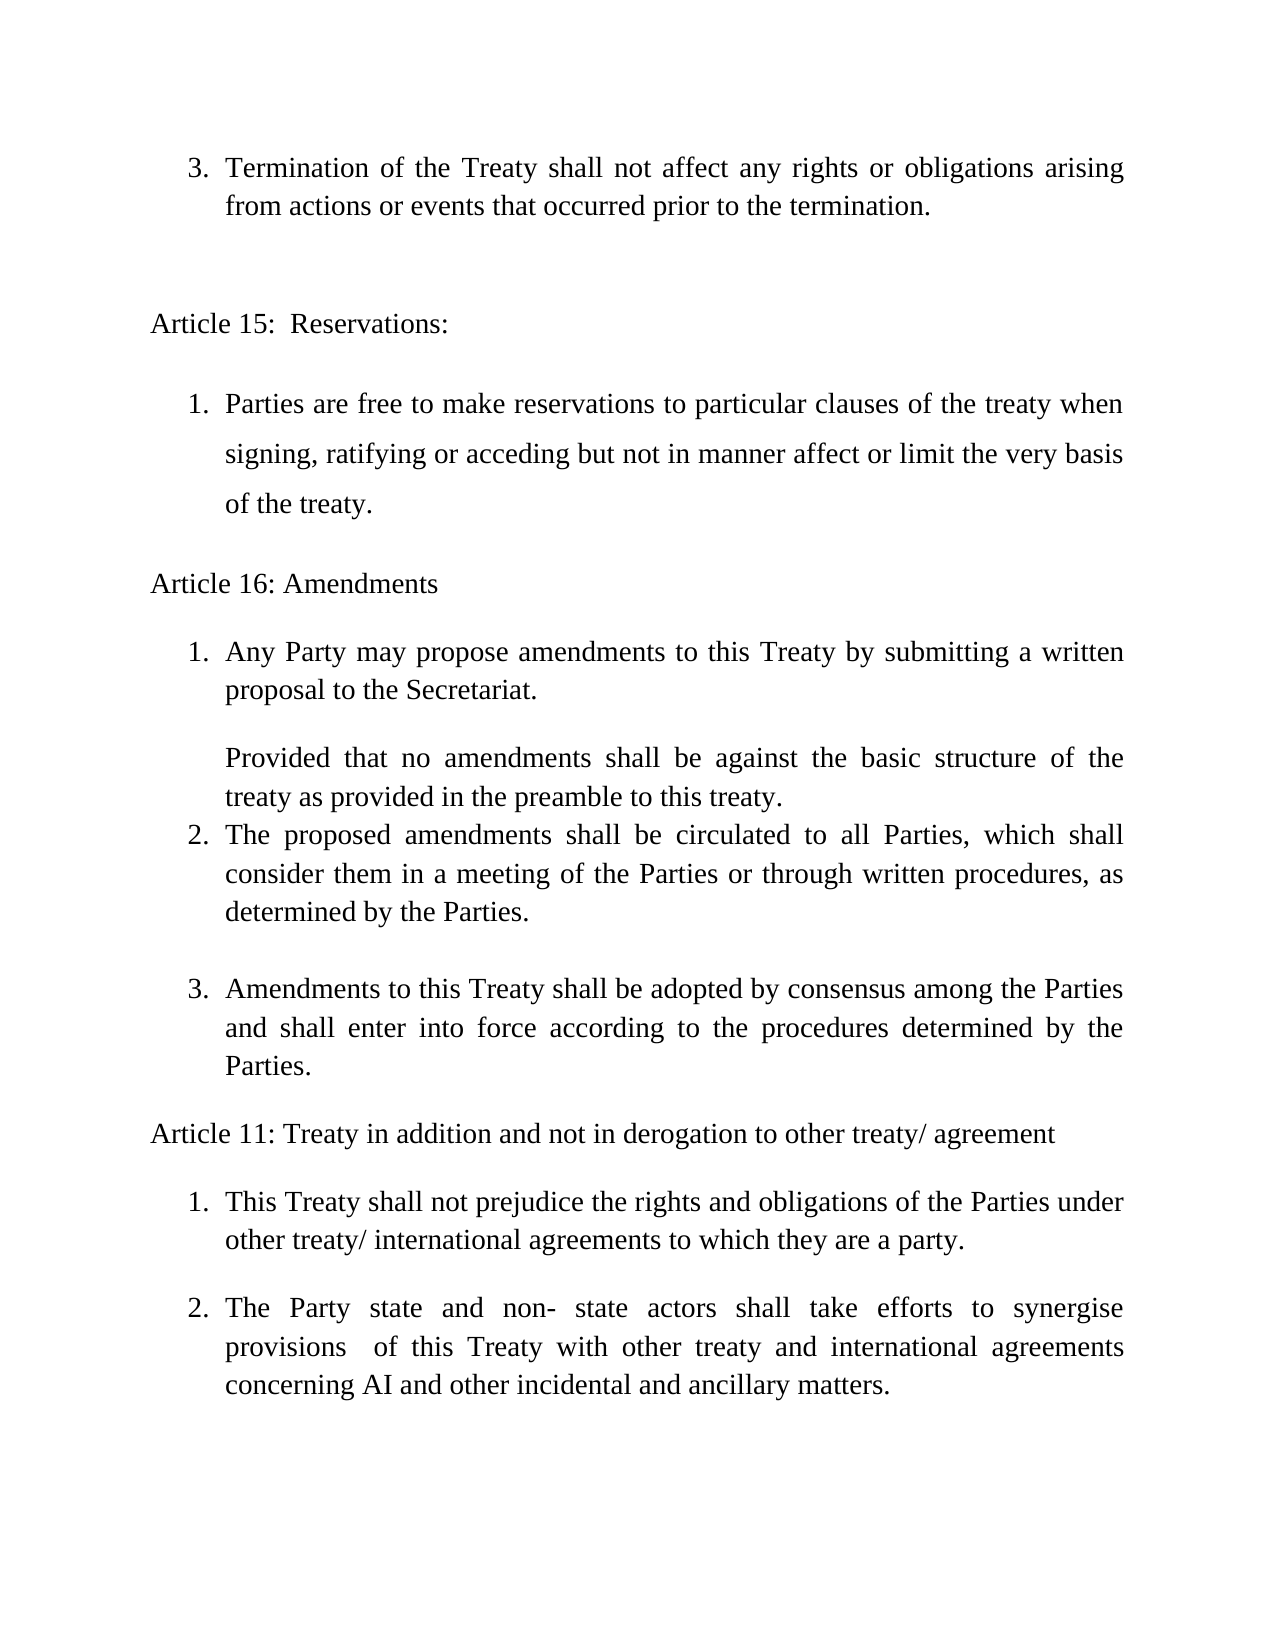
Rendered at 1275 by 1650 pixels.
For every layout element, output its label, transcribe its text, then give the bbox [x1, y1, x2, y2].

text Article 15: Reservations: [150, 307, 1125, 340]
list Parties are free to make reservations to particular clauses of the treaty when signing, ratifying or acceding but not in manner affect or limit the very basis of the treaty. [187, 386, 1125, 520]
list This Treaty shall not prejudice the rights and obligations of the Parties under other treaty/ international agreements to which they are a party. [187, 1184, 1125, 1256]
list The Party state and non- state actors shall take efforts to synergise provisions of this Treaty with other treaty and international agreements concerning AI and other incidental and ancillary matters. [187, 1290, 1125, 1401]
list Termination of the Treaty shall not affect any rights or obligations arising from actions or events that occurred prior to the termination. [187, 150, 1125, 222]
text Article 11: Treaty in addition and not in derogation to other treaty/ agreement [150, 1116, 1125, 1150]
list Any Party may propose amendments to this Treaty by submitting a written proposal to the Secretariat. [187, 634, 1125, 706]
list Amendments to this Treaty shall be adopted by consensus among the Parties and shall enter into force according to the procedures determined by the Parties. [187, 971, 1125, 1082]
text Article 16: Amendments [150, 566, 1125, 600]
text Provided that no amendments shall be against the basic structure of the treaty as provided in the preamble to this treaty. [225, 740, 1125, 812]
list The proposed amendments shall be circulated to all Parties, which shall consider them in a meeting of the Parties or through written procedures, as determined by the Parties. [187, 817, 1125, 928]
